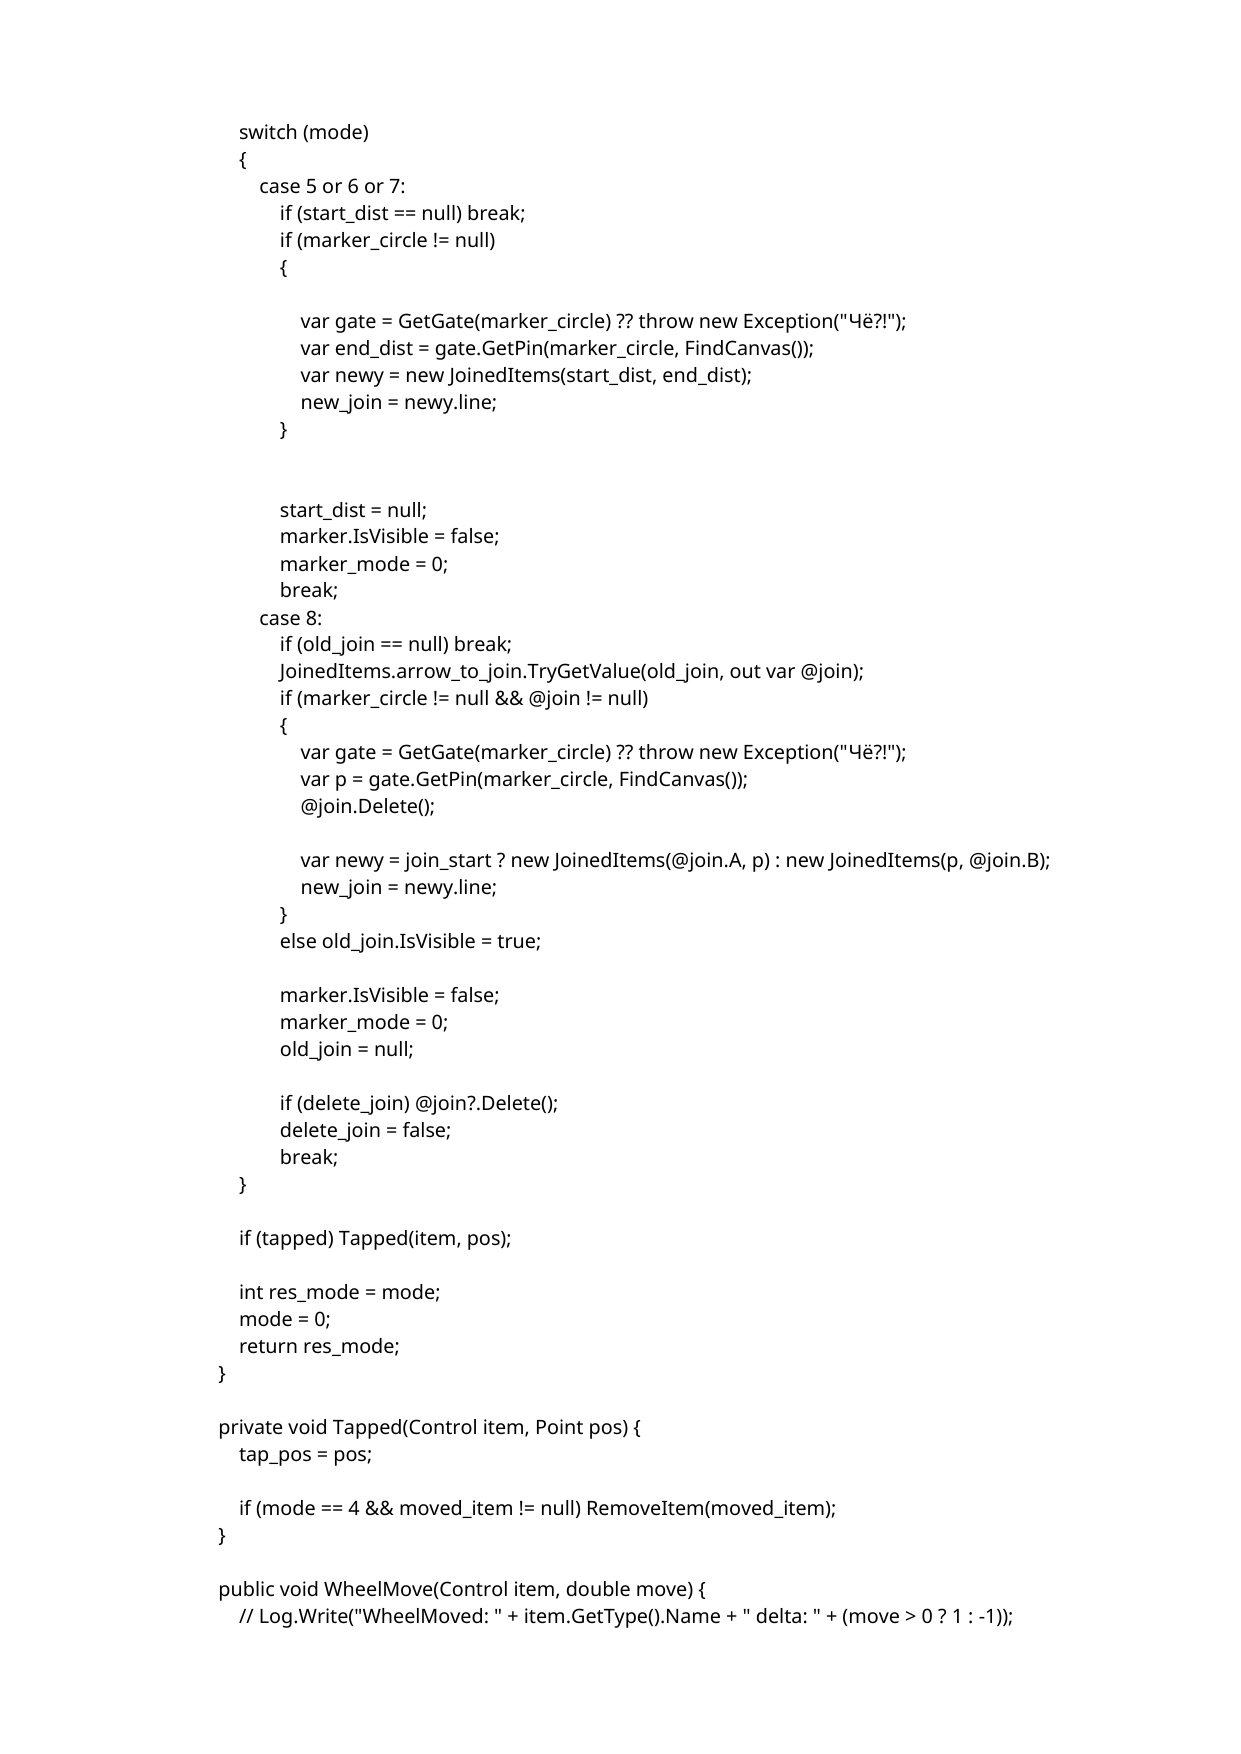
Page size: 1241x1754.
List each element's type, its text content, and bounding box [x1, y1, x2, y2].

text tap_pos = pos; [177, 1440, 1152, 1467]
text } [177, 1170, 1152, 1197]
text marker.IsVisible = false; [177, 981, 1152, 1008]
text if (marker_circle != null && @join != null) [177, 685, 1152, 712]
text if (marker_circle != null) [177, 226, 1152, 253]
text { [177, 253, 1152, 280]
text marker_mode = 0; [177, 1008, 1152, 1035]
text public void WheelMove(Control item, double move) { [177, 1575, 1152, 1602]
text } [177, 1521, 1152, 1548]
text int res_mode = mode; [177, 1278, 1152, 1305]
text { [177, 712, 1152, 739]
text break; [177, 1143, 1152, 1170]
text @join.Delete(); [177, 793, 1152, 819]
text return res_mode; [177, 1332, 1152, 1359]
text var newy = join_start ? new JoinedItems(@join.A, p) : new JoinedItems(p, @join.B); [177, 847, 1152, 873]
text var end_dist = gate.GetPin(marker_circle, FindCanvas()); [177, 334, 1152, 361]
text if (delete_join) @join?.Delete(); [177, 1089, 1152, 1116]
text var newy = new JoinedItems(start_dist, end_dist); [177, 361, 1152, 388]
text case 8: [177, 604, 1152, 631]
text if (old_join == null) break; [177, 631, 1152, 658]
text marker_mode = 0; [177, 550, 1152, 577]
text break; [177, 577, 1152, 604]
text private void Tapped(Control item, Point pos) { [177, 1413, 1152, 1440]
text } [177, 415, 1152, 442]
text } [177, 1359, 1152, 1386]
text var p = gate.GetPin(marker_circle, FindCanvas()); [177, 766, 1152, 793]
text case 5 or 6 or 7: [177, 172, 1152, 199]
text mode = 0; [177, 1305, 1152, 1332]
text if (tapped) Tapped(item, pos); [177, 1224, 1152, 1251]
text // Log.Write("WheelMoved: " + item.GetType().Name + " delta: " + (move > 0 ? 1 : -1)); [177, 1602, 1152, 1629]
text var gate = GetGate(marker_circle) ?? throw new Exception("Чё?!"); [177, 739, 1152, 766]
text } [177, 901, 1152, 927]
text marker.IsVisible = false; [177, 523, 1152, 550]
text old_join = null; [177, 1035, 1152, 1062]
text { [177, 145, 1152, 172]
text new_join = newy.line; [177, 388, 1152, 415]
text else old_join.IsVisible = true; [177, 927, 1152, 954]
text start_dist = null; [177, 496, 1152, 523]
text delete_join = false; [177, 1116, 1152, 1143]
text if (mode == 4 && moved_item != null) RemoveItem(moved_item); [177, 1494, 1152, 1521]
text if (start_dist == null) break; [177, 199, 1152, 226]
text var gate = GetGate(marker_circle) ?? throw new Exception("Чё?!"); [177, 307, 1152, 334]
text new_join = newy.line; [177, 873, 1152, 901]
text JoinedItems.arrow_to_join.TryGetValue(old_join, out var @join); [177, 658, 1152, 685]
text switch (mode) [177, 118, 1152, 145]
